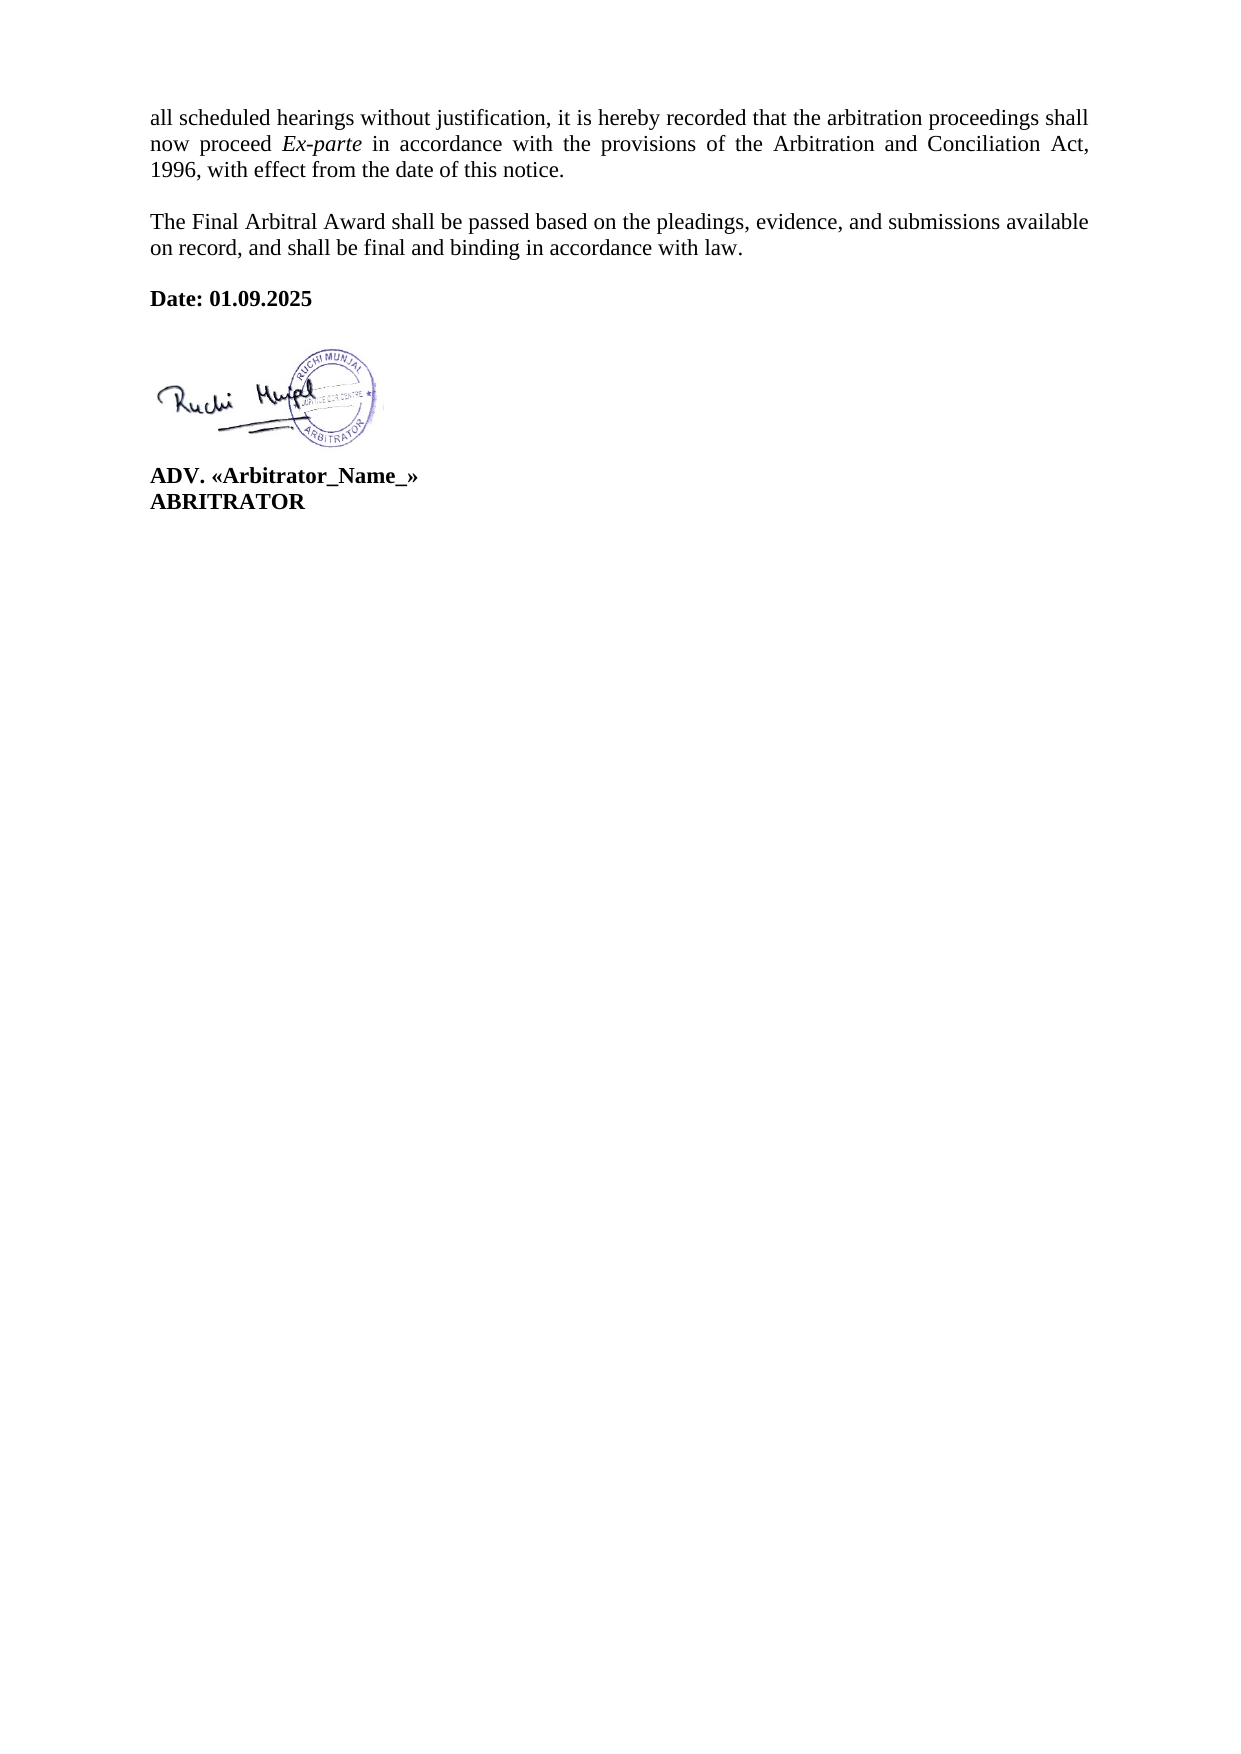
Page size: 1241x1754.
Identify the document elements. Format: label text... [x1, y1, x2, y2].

text ADV. «Arbitrator_Name_» [150, 462, 1090, 488]
text ABRITRATOR [150, 488, 1090, 514]
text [150, 104, 1090, 183]
text Date: 01.09.2025 [150, 286, 1090, 312]
text The Final Arbitral Award shall be passed based on the pleadings, evidence, and submissions available on record, and shall be final and binding in accordance with law. [150, 208, 1090, 261]
picture [149, 336, 385, 462]
